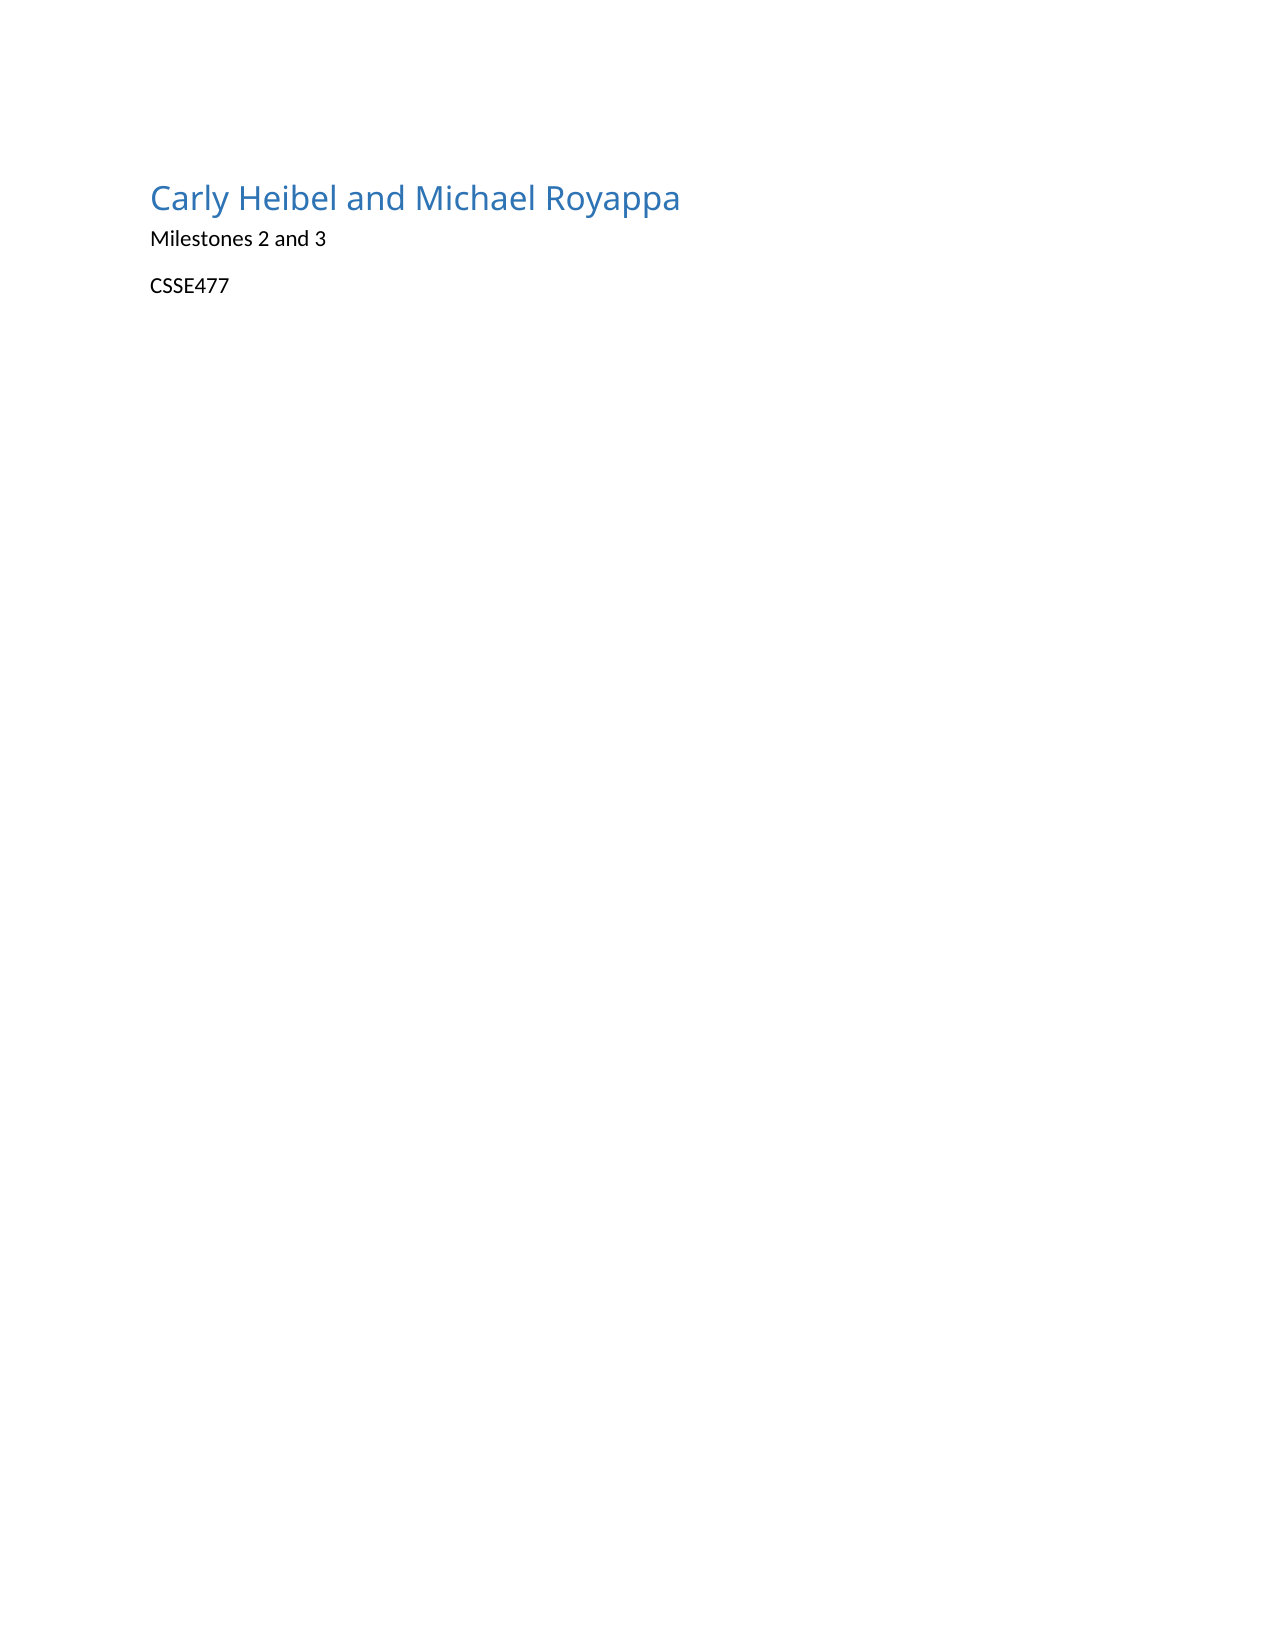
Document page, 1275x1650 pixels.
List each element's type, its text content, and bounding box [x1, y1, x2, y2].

text Milestones 2 and 3 [150, 224, 1125, 252]
subtitle Carly Heibel and Michael Royappa [150, 175, 1125, 220]
text CSSE477 [150, 271, 1125, 299]
